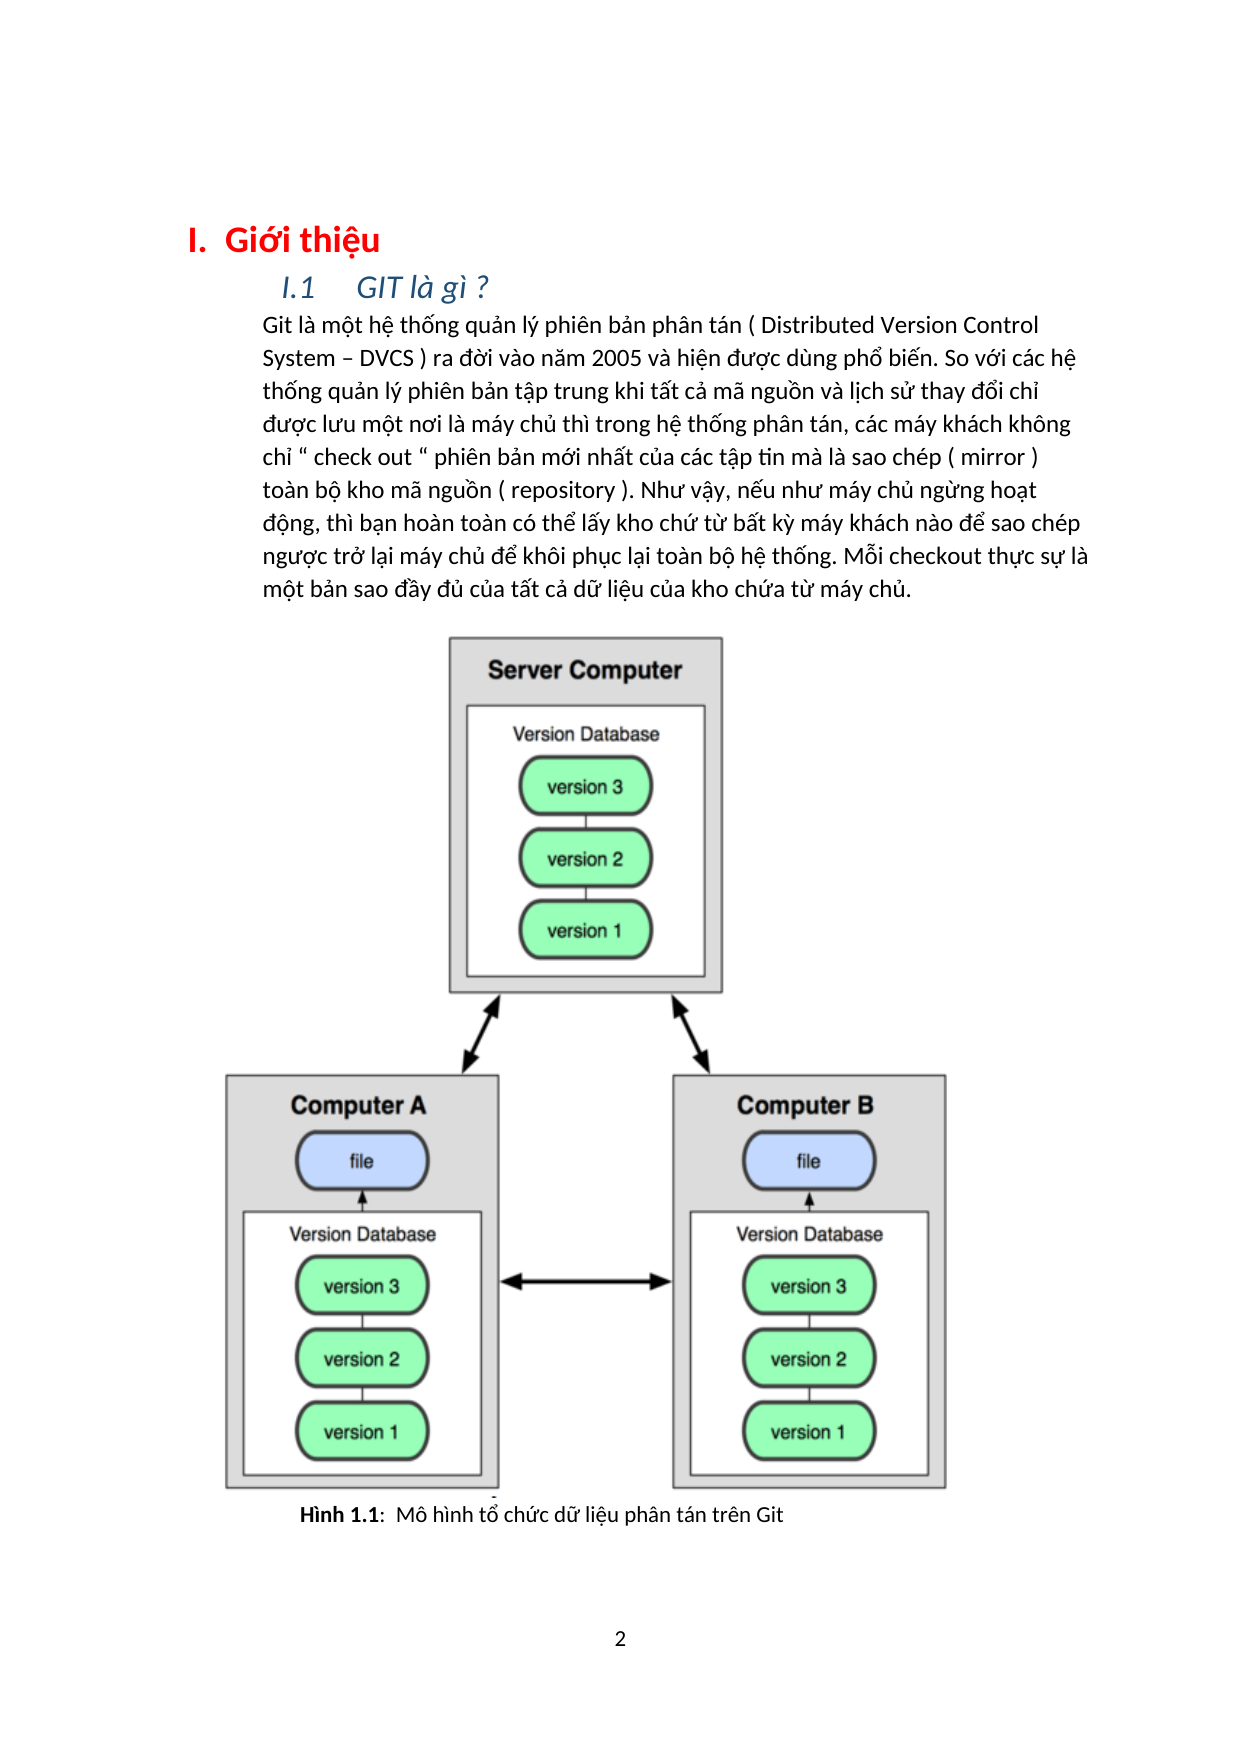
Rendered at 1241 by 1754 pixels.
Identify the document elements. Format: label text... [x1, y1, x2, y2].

list GIT là gì ? [281, 266, 1090, 306]
list Git là một hệ thống quản lý phiên bản phân tán ( Distributed Version Control System – DVCS ) ra đời vào năm 2005 và hiện được dùng phổ biến. So với các hệ thống quản lý phiên bản tập trung khi tất cả mã nguồn và lịch sử thay đổi chỉ được lưu một nơi là máy chủ thì trong hệ thống phân tán, các máy khách không chỉ “ check out “ phiên bản mới nhất của các tập tin mà là sao chép ( mirror ) toàn bộ kho mã nguồn ( repository ). Như vậy, nếu như máy chủ ngừng hoạt động, thì bạn hoàn toàn có thể lấy kho chứ từ bất kỳ máy khách nào để sao chép ngược trở lại máy chủ để khôi phục lại toàn bộ hệ thống. Mỗi checkout thực sự là một bản sao đầy đủ của tất cả dữ liệu của kho chứa từ máy chủ. [262, 309, 1090, 603]
picture [131, 605, 1069, 1498]
list Giới thiệu [187, 216, 1090, 262]
